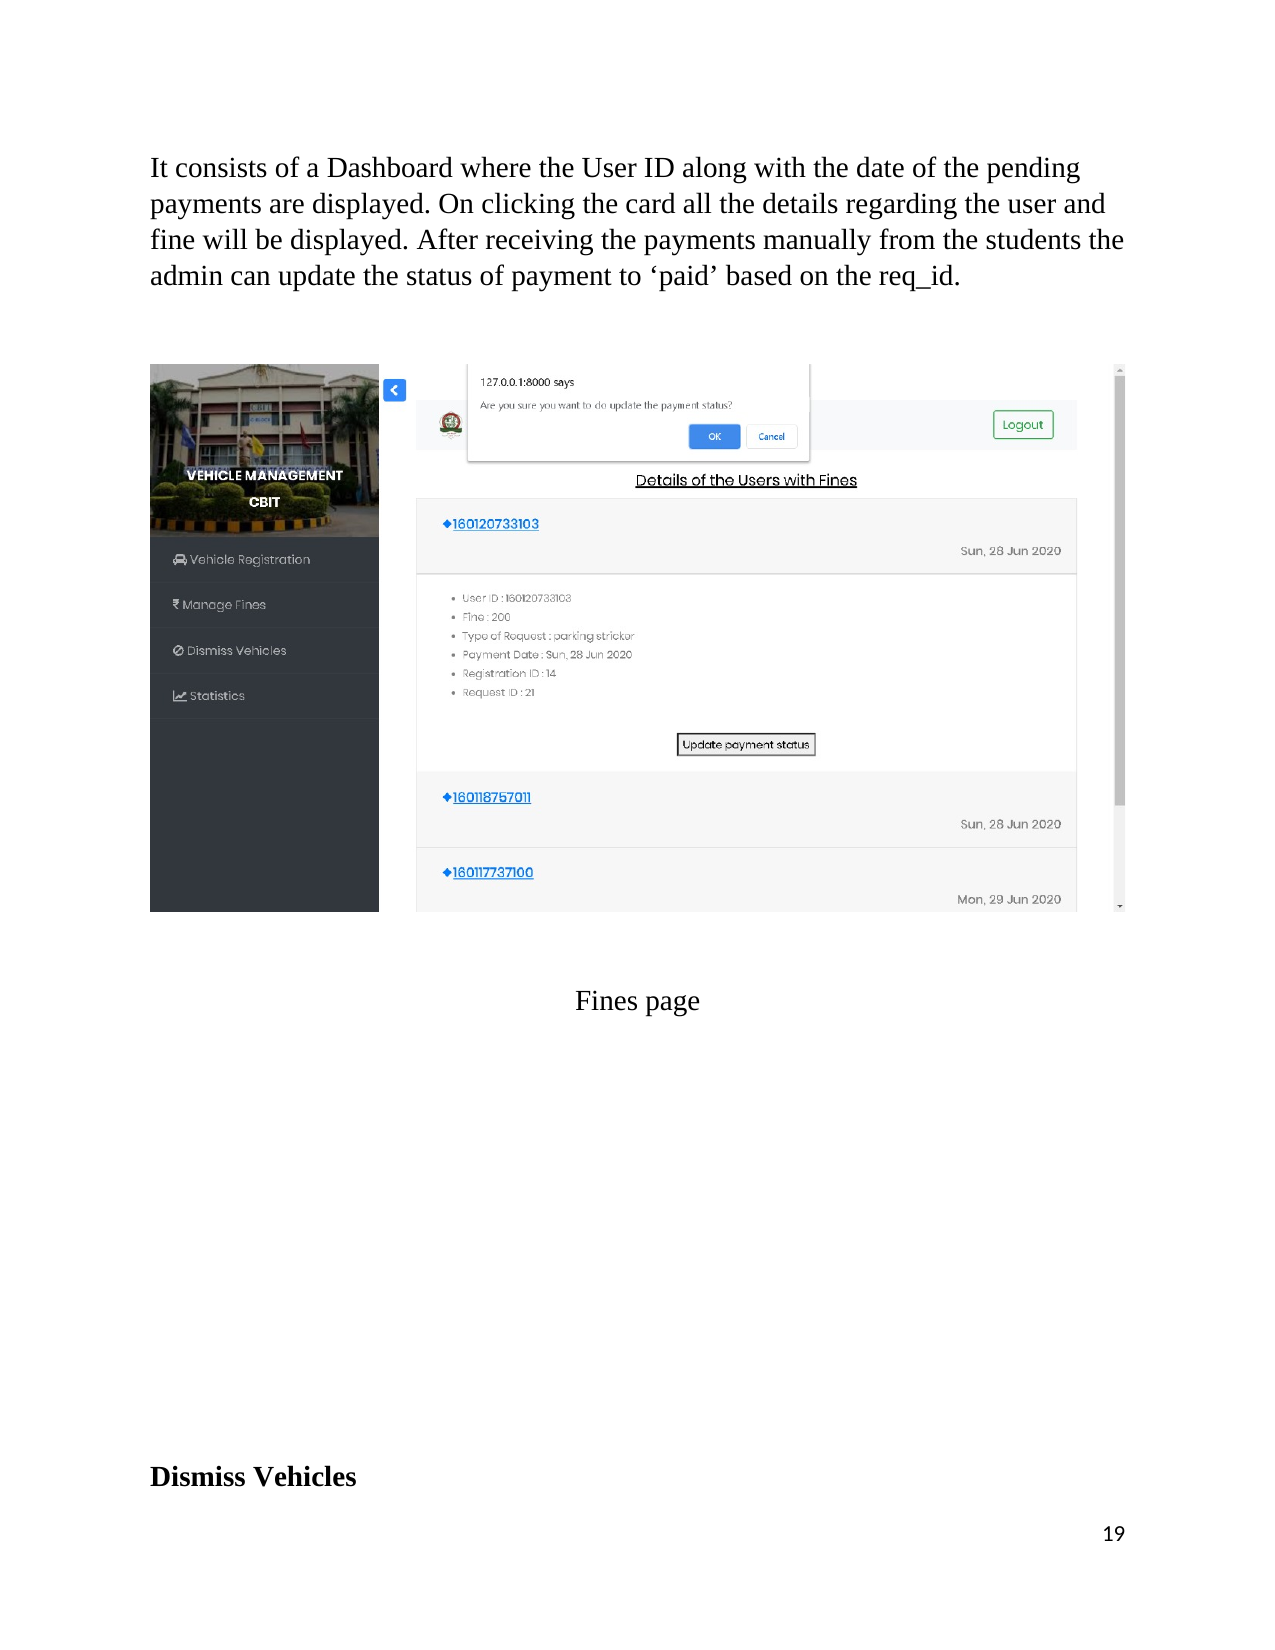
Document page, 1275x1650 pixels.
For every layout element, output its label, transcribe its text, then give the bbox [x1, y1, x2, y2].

text Dismiss Vehicles [150, 1459, 1125, 1492]
text Fines page [150, 983, 1125, 1017]
text It consists of a Dashboard where the User ID along with the date of the pending payments are displayed. On clicking the card all the details regarding the user and fine will be displayed. After receiving the payments manually from the students the admin can update the status of payment to ‘paid’ based on the req_id. [150, 150, 1125, 292]
picture [150, 364, 1125, 912]
